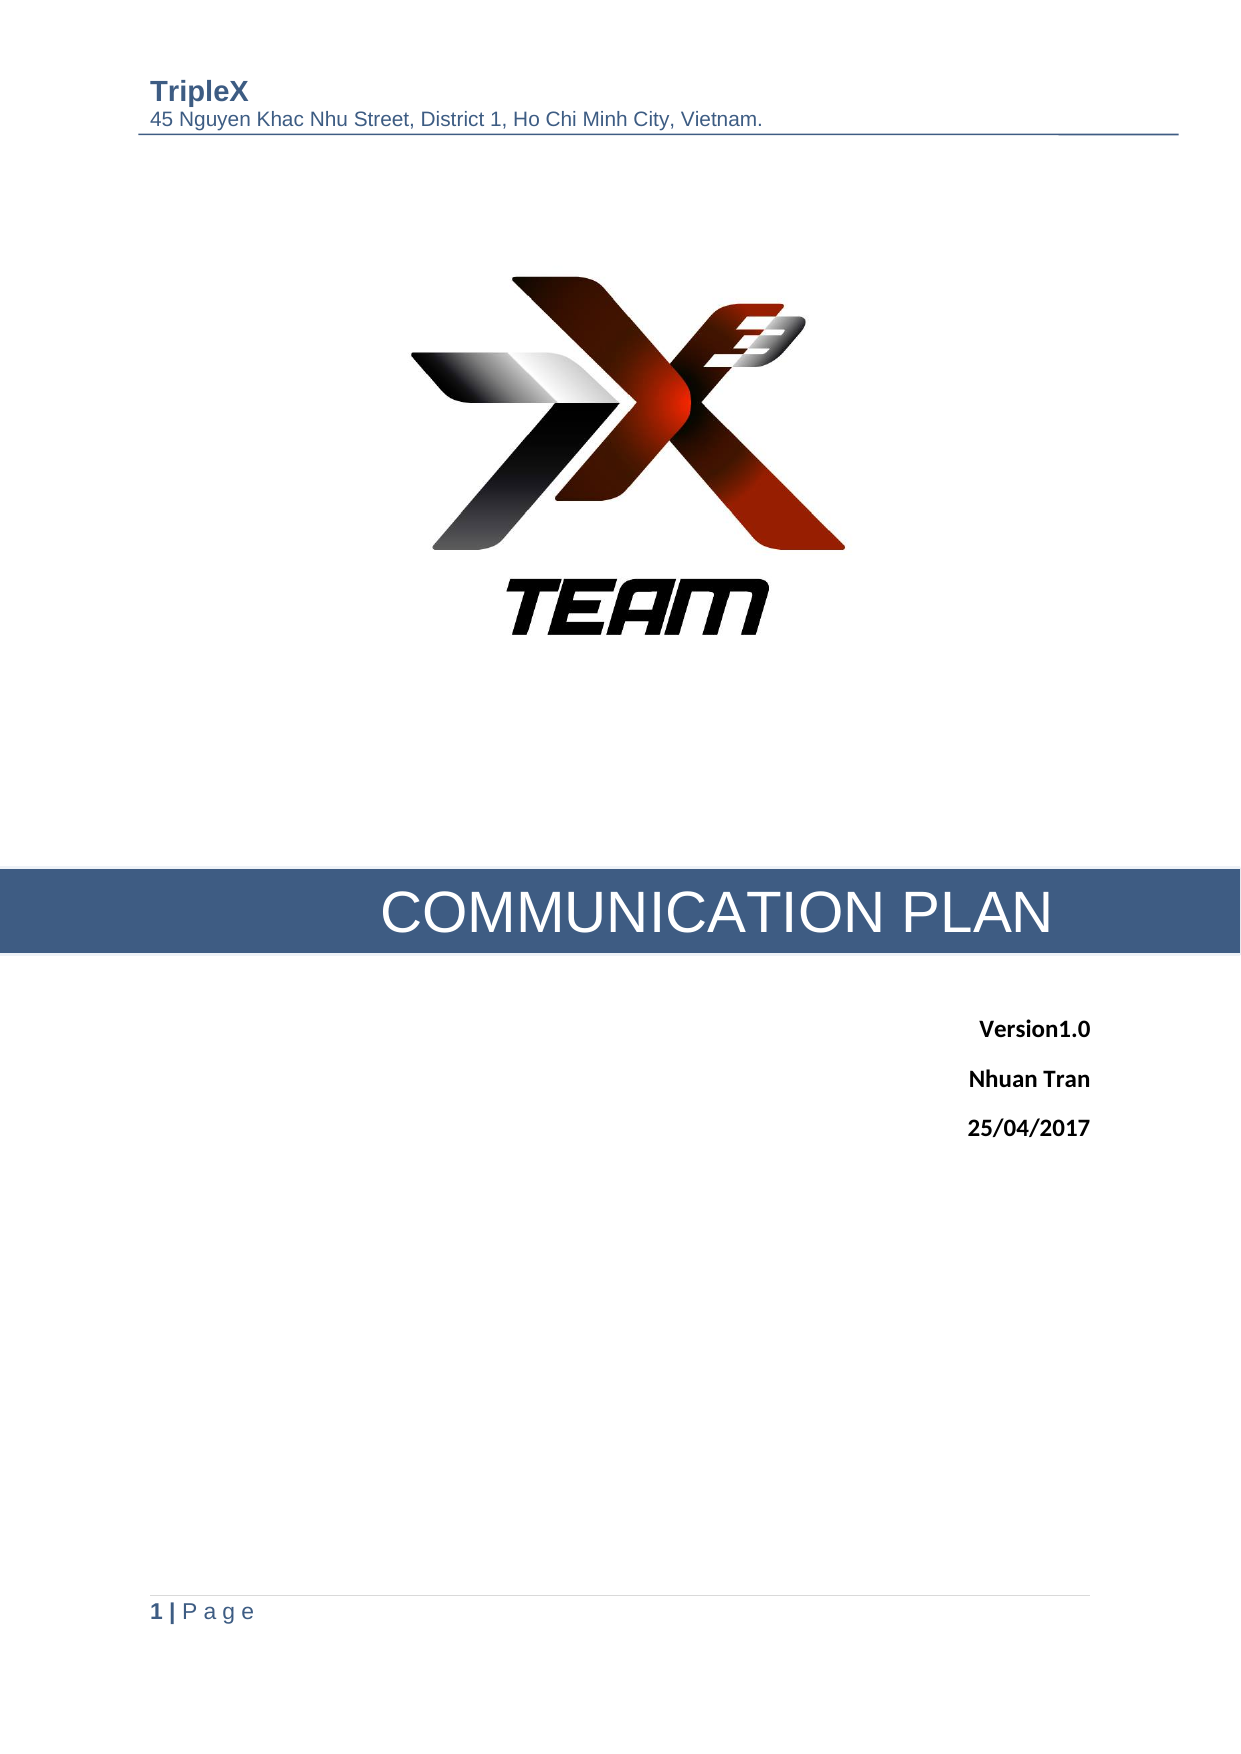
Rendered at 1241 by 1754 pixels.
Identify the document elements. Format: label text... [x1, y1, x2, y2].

text Version1.0 [900, 1013, 1090, 1044]
text 25/04/2017 [825, 1112, 1090, 1143]
picture [327, 191, 929, 726]
text Nhuan Tran [900, 1063, 1090, 1093]
